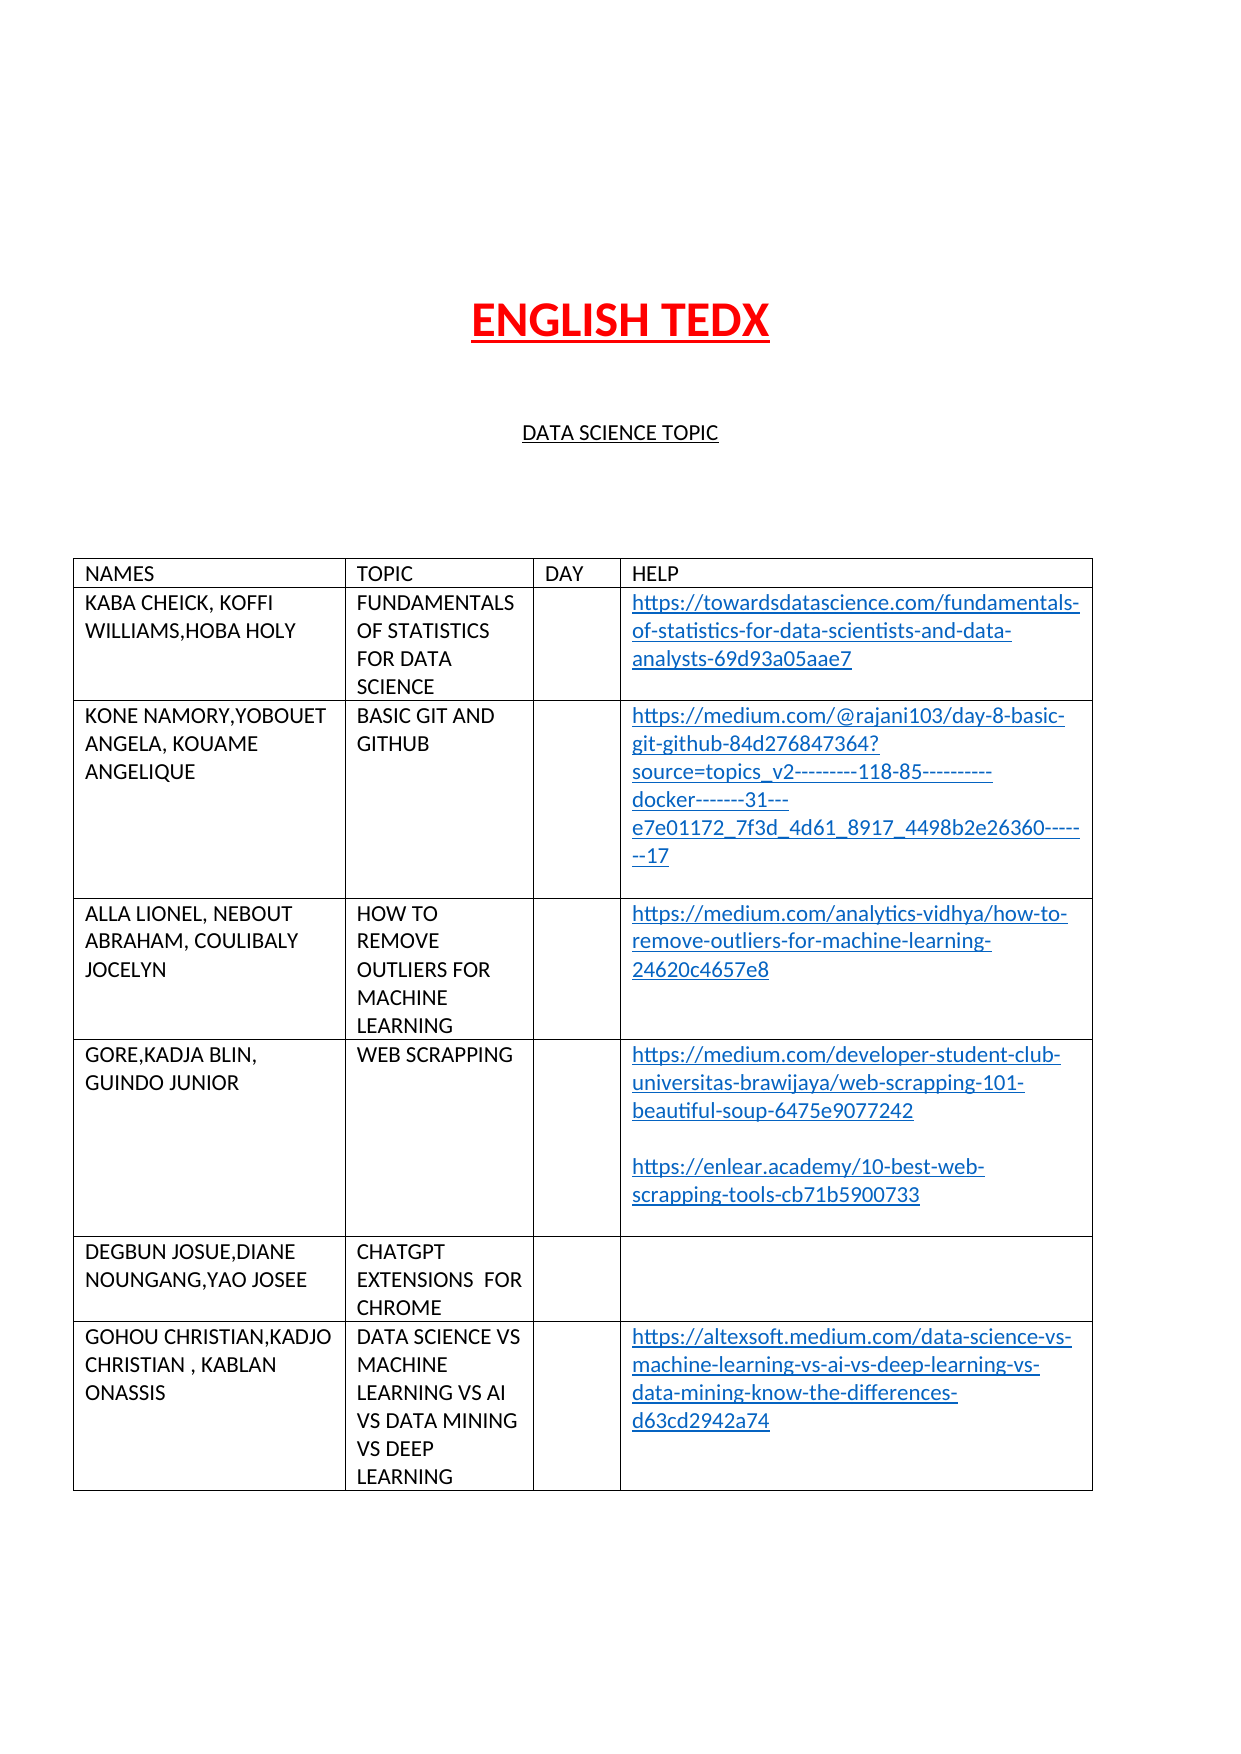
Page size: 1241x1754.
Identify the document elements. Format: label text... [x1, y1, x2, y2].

table_cell GORE,KADJA BLIN, GUINDO JUNIOR [74, 1040, 345, 1236]
table_cell KONE NAMORY,YOBOUET ANGELA, KOUAME ANGELIQUE [74, 701, 345, 898]
table_cell [621, 1237, 1092, 1321]
text DATA SCIENCE TOPIC [148, 418, 1093, 446]
table_cell [534, 701, 620, 898]
table_header DAY [534, 559, 620, 587]
table_header NAMES [74, 559, 345, 587]
table_cell WEB SCRAPPING [346, 1040, 533, 1236]
table_cell https://towardsdatascience.com/fundamentals-of-statistics-for-data-scientists-and-data-analysts-69d93a05aae7 [621, 588, 1092, 700]
table_cell DATA SCIENCE VS MACHINE LEARNING VS AI VS DATA MINING VS DEEP LEARNING [346, 1322, 533, 1490]
table_cell DEGBUN JOSUE,DIANE NOUNGANG,YAO JOSEE [74, 1237, 345, 1321]
table_header TOPIC [346, 559, 533, 587]
table_cell FUNDAMENTALS OF STATISTICS FOR DATA SCIENCE [346, 588, 533, 700]
table_cell GOHOU CHRISTIAN,KADJO CHRISTIAN , KABLAN ONASSIS [74, 1322, 345, 1490]
table_cell ALLA LIONEL, NEBOUT ABRAHAM, COULIBALY JOCELYN [74, 899, 345, 1039]
table_cell HOW TO REMOVE OUTLIERS FOR MACHINE LEARNING [346, 899, 533, 1039]
table_header HELP [621, 559, 1092, 587]
table_cell KABA CHEICK, KOFFI WILLIAMS,HOBA HOLY [74, 588, 345, 700]
table_cell [534, 1237, 620, 1321]
table_cell CHATGPT EXTENSIONS FOR CHROME [346, 1237, 533, 1321]
table_cell [534, 1322, 620, 1490]
table_cell [534, 588, 620, 700]
table_cell https://altexsoft.medium.com/data-science-vs-machine-learning-vs-ai-vs-deep-learning-vs-data-mining-know-the-differences-d63cd2942a74 [621, 1322, 1092, 1490]
table_cell [534, 1040, 620, 1236]
text ENGLISH TEDX [148, 288, 1093, 349]
table_cell https://medium.com/developer-student-club-universitas-brawijaya/web-scrapping-101-beautiful-soup-6475e9077242 https://enlear.academy/10-best-web-scrapping-tools-cb71b5900733 [621, 1040, 1092, 1236]
table_cell BASIC GIT AND GITHUB [346, 701, 533, 898]
table_cell https://medium.com/@rajani103/day-8-basic-git-github-84d276847364?source=topics_v2---------118-85----------docker-------31---e7e01172_7f3d_4d61_8917_4498b2e26360-------17 [621, 701, 1092, 898]
table_cell https://medium.com/analytics-vidhya/how-to-remove-outliers-for-machine-learning-24620c4657e8 [621, 899, 1092, 1039]
table_cell [534, 899, 620, 1039]
